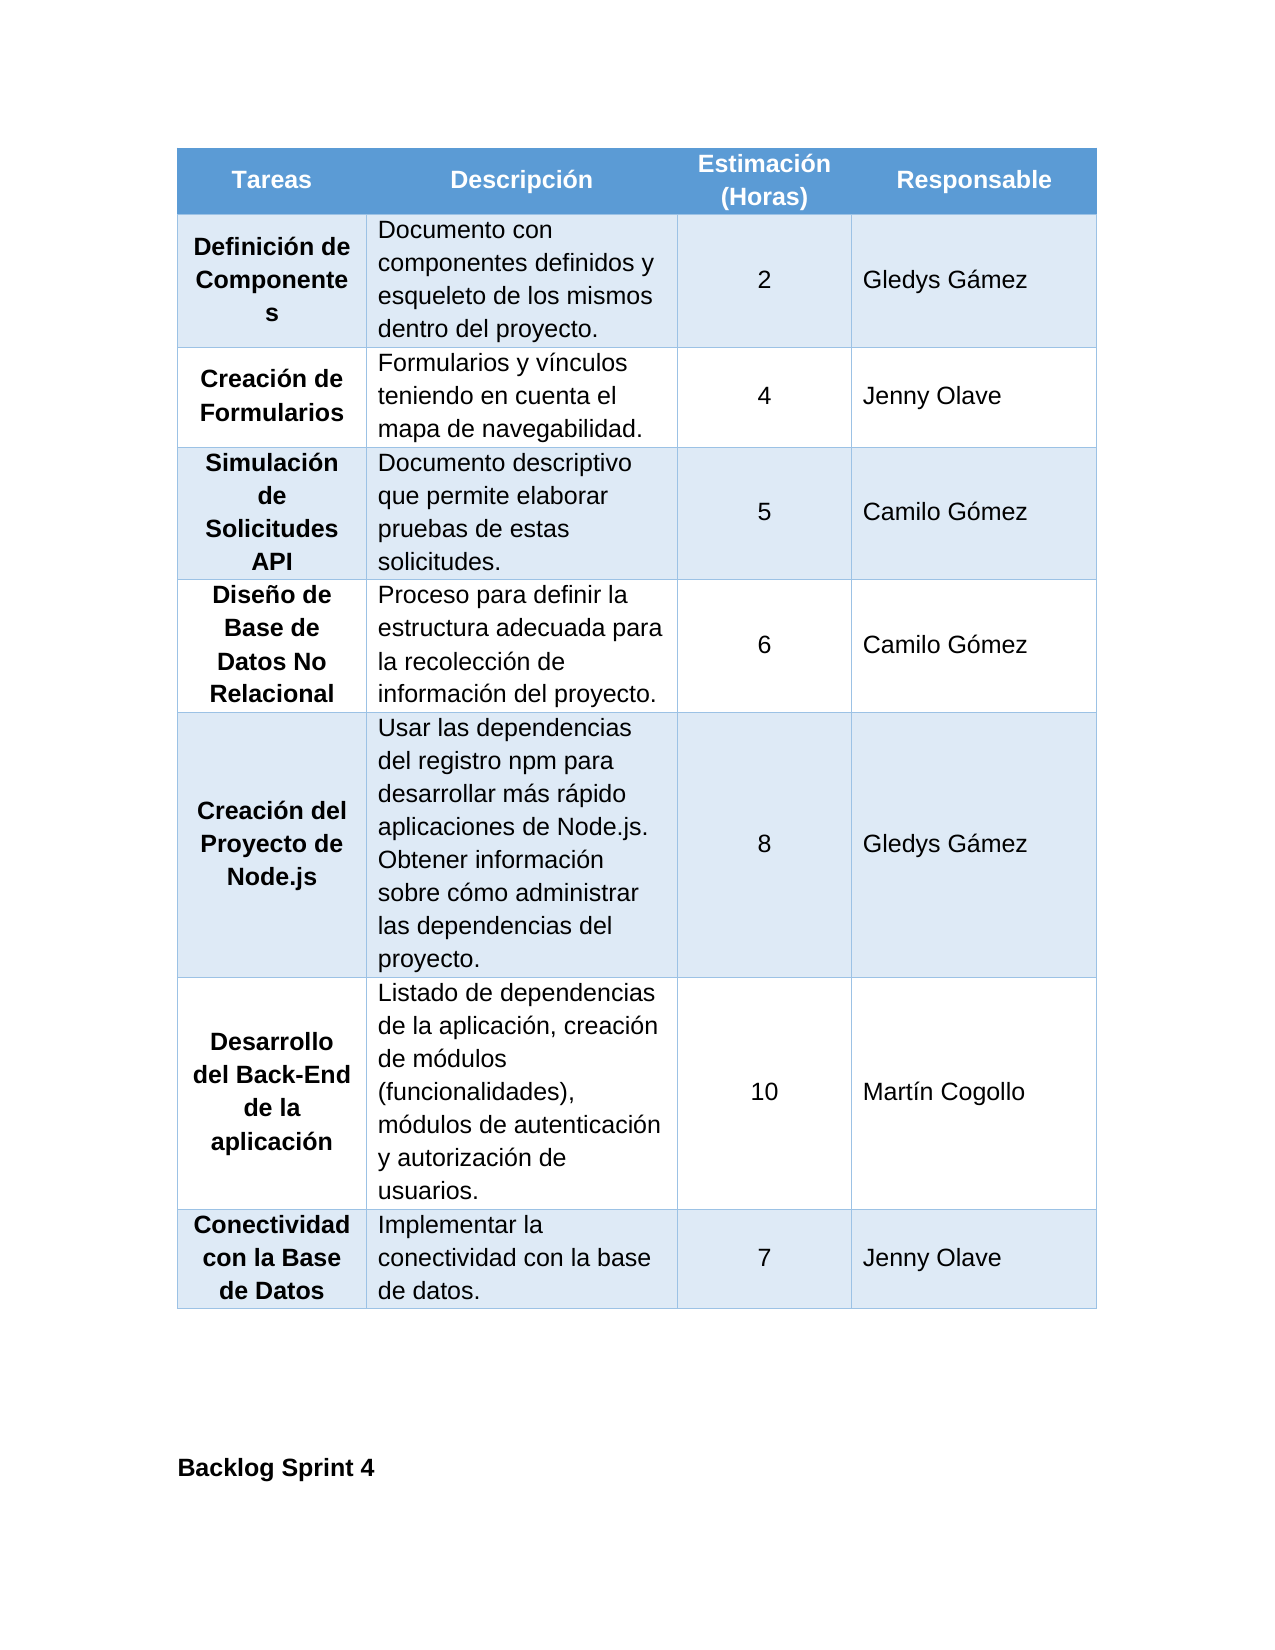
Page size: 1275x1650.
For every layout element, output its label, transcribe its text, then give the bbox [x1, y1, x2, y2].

table_cell Simulación de Solicitudes API [178, 448, 366, 579]
table_cell Creación de Formularios [178, 348, 366, 447]
table_cell Usar las dependencias del registro npm para desarrollar más rápido aplicaciones de Node.js. Obtener información sobre cómo administrar las dependencias del proyecto. [367, 713, 677, 977]
table_cell Proceso para definir la estructura adecuada para la recolección de información del proyecto. [367, 580, 677, 712]
table_cell 4 [678, 348, 851, 447]
table_header Responsable [852, 149, 1096, 214]
table_header Estimación (Horas) [678, 149, 851, 214]
table_cell Jenny Olave [852, 348, 1096, 447]
table_cell Formularios y vínculos teniendo en cuenta el mapa de navegabilidad. [367, 348, 677, 447]
table_cell Documento con componentes definidos y esqueleto de los mismos dentro del proyecto. [367, 215, 677, 347]
table_cell 6 [678, 580, 851, 712]
table_cell Martín Cogollo [852, 978, 1096, 1209]
table_cell 8 [678, 713, 851, 977]
table_cell 7 [678, 1210, 851, 1308]
table_cell Jenny Olave [852, 1210, 1096, 1308]
table_cell Desarrollo del Back-End de la aplicación [178, 978, 366, 1209]
table_cell Camilo Gómez [852, 580, 1096, 712]
table_cell Listado de dependencias de la aplicación, creación de módulos (funcionalidades), módulos de autenticación y autorización de usuarios. [367, 978, 677, 1209]
table_cell Conectividad con la Base de Datos [178, 1210, 366, 1308]
table_cell Documento descriptivo que permite elaborar pruebas de estas solicitudes. [367, 448, 677, 579]
table_cell Definición de Componentes [178, 215, 366, 347]
text Backlog Sprint 4 [177, 1452, 1098, 1481]
table_cell Implementar la conectividad con la base de datos. [367, 1210, 677, 1308]
table_cell Diseño de Base de Datos No Relacional [178, 580, 366, 712]
table_cell 2 [678, 215, 851, 347]
table_cell Gledys Gámez [852, 713, 1096, 977]
table_cell 5 [678, 448, 851, 579]
table_cell Gledys Gámez [852, 215, 1096, 347]
table_header Tareas [178, 149, 366, 214]
table_cell Camilo Gómez [852, 448, 1096, 579]
table_cell 10 [678, 978, 851, 1209]
table_header Descripción [367, 149, 677, 214]
table_cell Creación del Proyecto de Node.js [178, 713, 366, 977]
